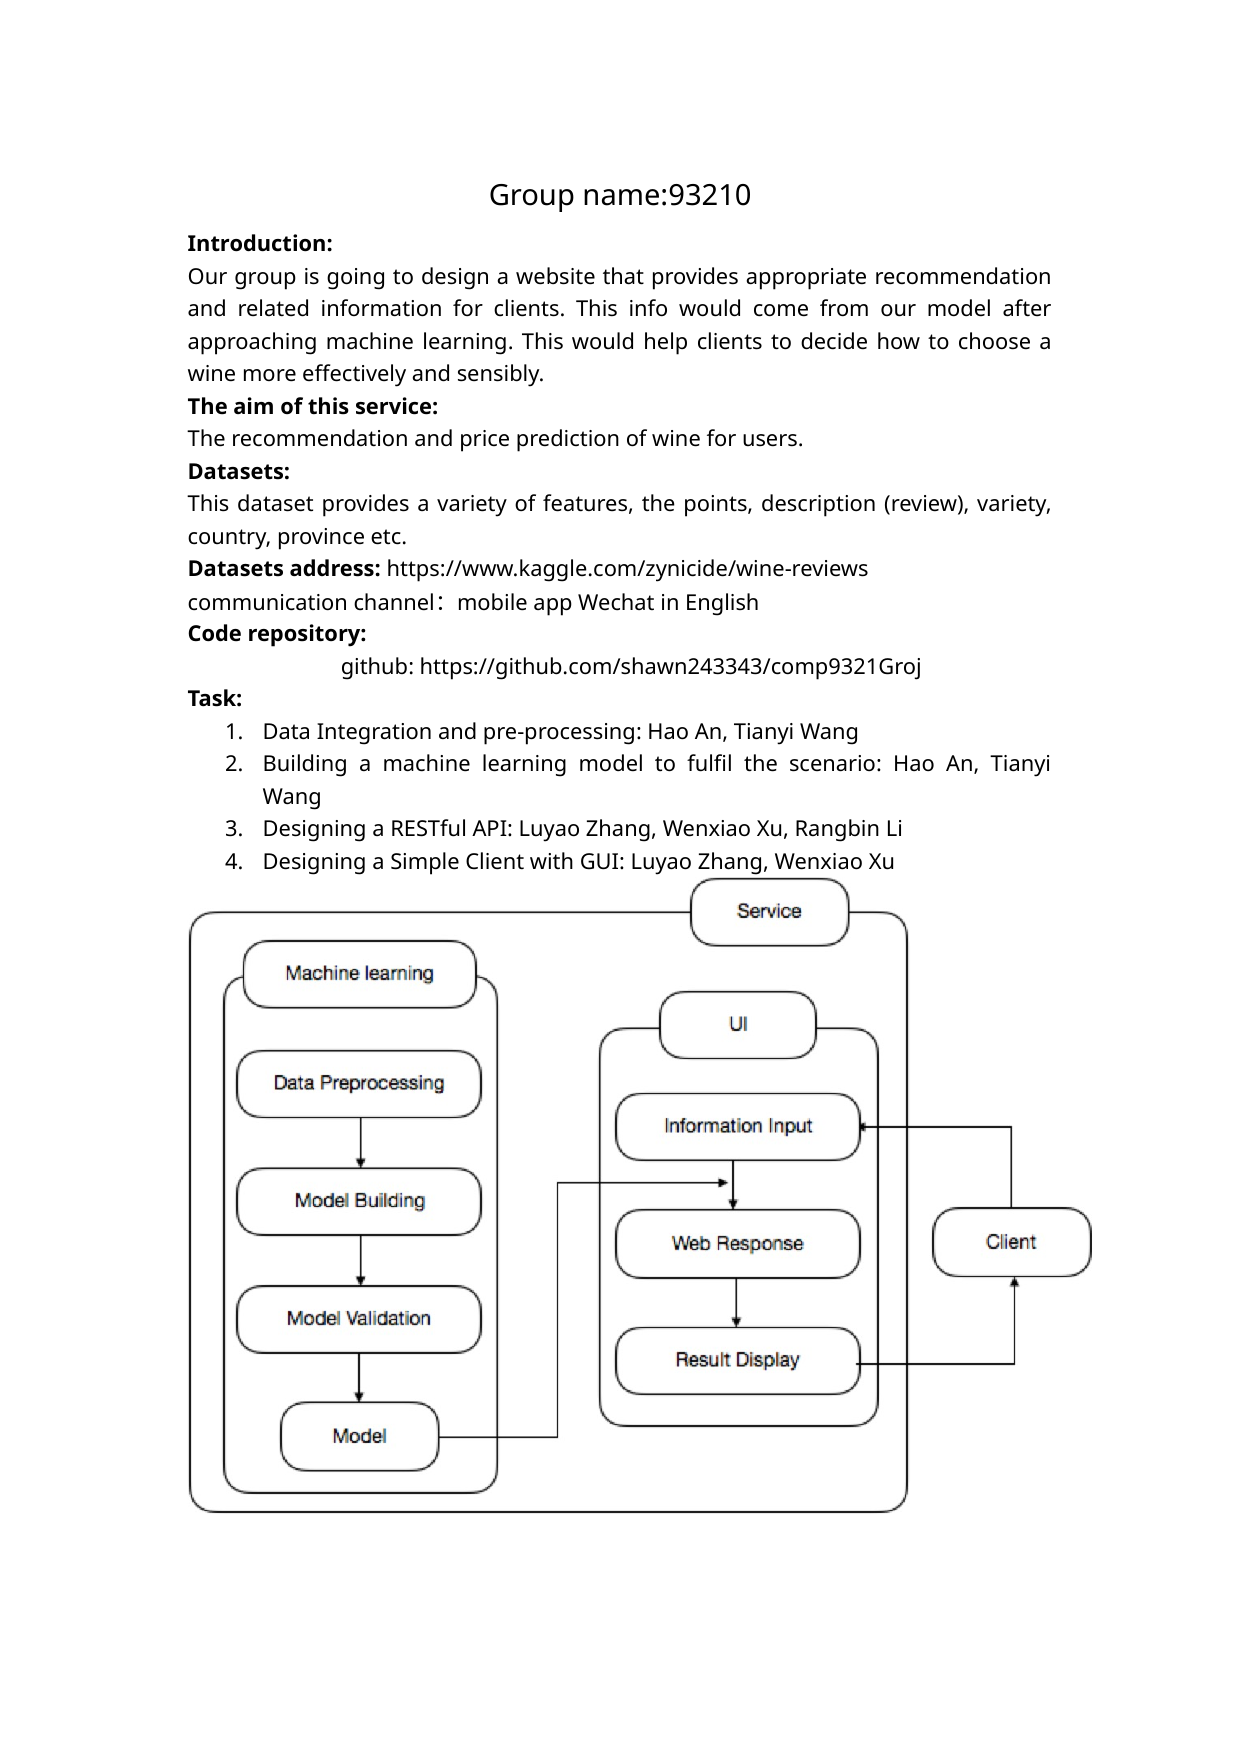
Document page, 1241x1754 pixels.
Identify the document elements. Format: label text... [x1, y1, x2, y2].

text Introduction: [187, 227, 1053, 259]
text The aim of this service: [187, 389, 1053, 422]
text This dataset provides a variety of features, the points, description (review), variety, country, province etc. [187, 487, 1053, 552]
text github: https://github.com/shawn243343/comp9321Groj [275, 649, 1053, 682]
list Designing a RESTful API: Luyao Zhang, Wenxiao Xu, Rangbin Li [225, 812, 1053, 844]
text Task: [187, 682, 1053, 714]
text communication channel：mobile app Wechat in English [187, 584, 1053, 617]
text Datasets address: https://www.kaggle.com/zynicide/wine-reviews [187, 552, 1053, 584]
picture [187, 877, 1093, 1514]
list Data Integration and pre-processing: Hao An, Tianyi Wang [225, 714, 1053, 747]
text Datasets: [187, 454, 1053, 487]
text Our group is going to design a website that provides appropriate recommendation and related information for clients. This info would come from our model after approaching machine learning. This would help clients to decide how to choose a wine more effectively and sensibly. [187, 259, 1053, 389]
list Designing a Simple Client with GUI: Luyao Zhang, Wenxiao Xu [225, 844, 1053, 877]
text The recommendation and price prediction of wine for users. [187, 422, 1053, 454]
text Group name:93210 [187, 162, 1053, 227]
text Code repository: [187, 617, 1053, 649]
list Building a machine learning model to fulfil the scenario: Hao An, Tianyi Wang [225, 747, 1053, 812]
